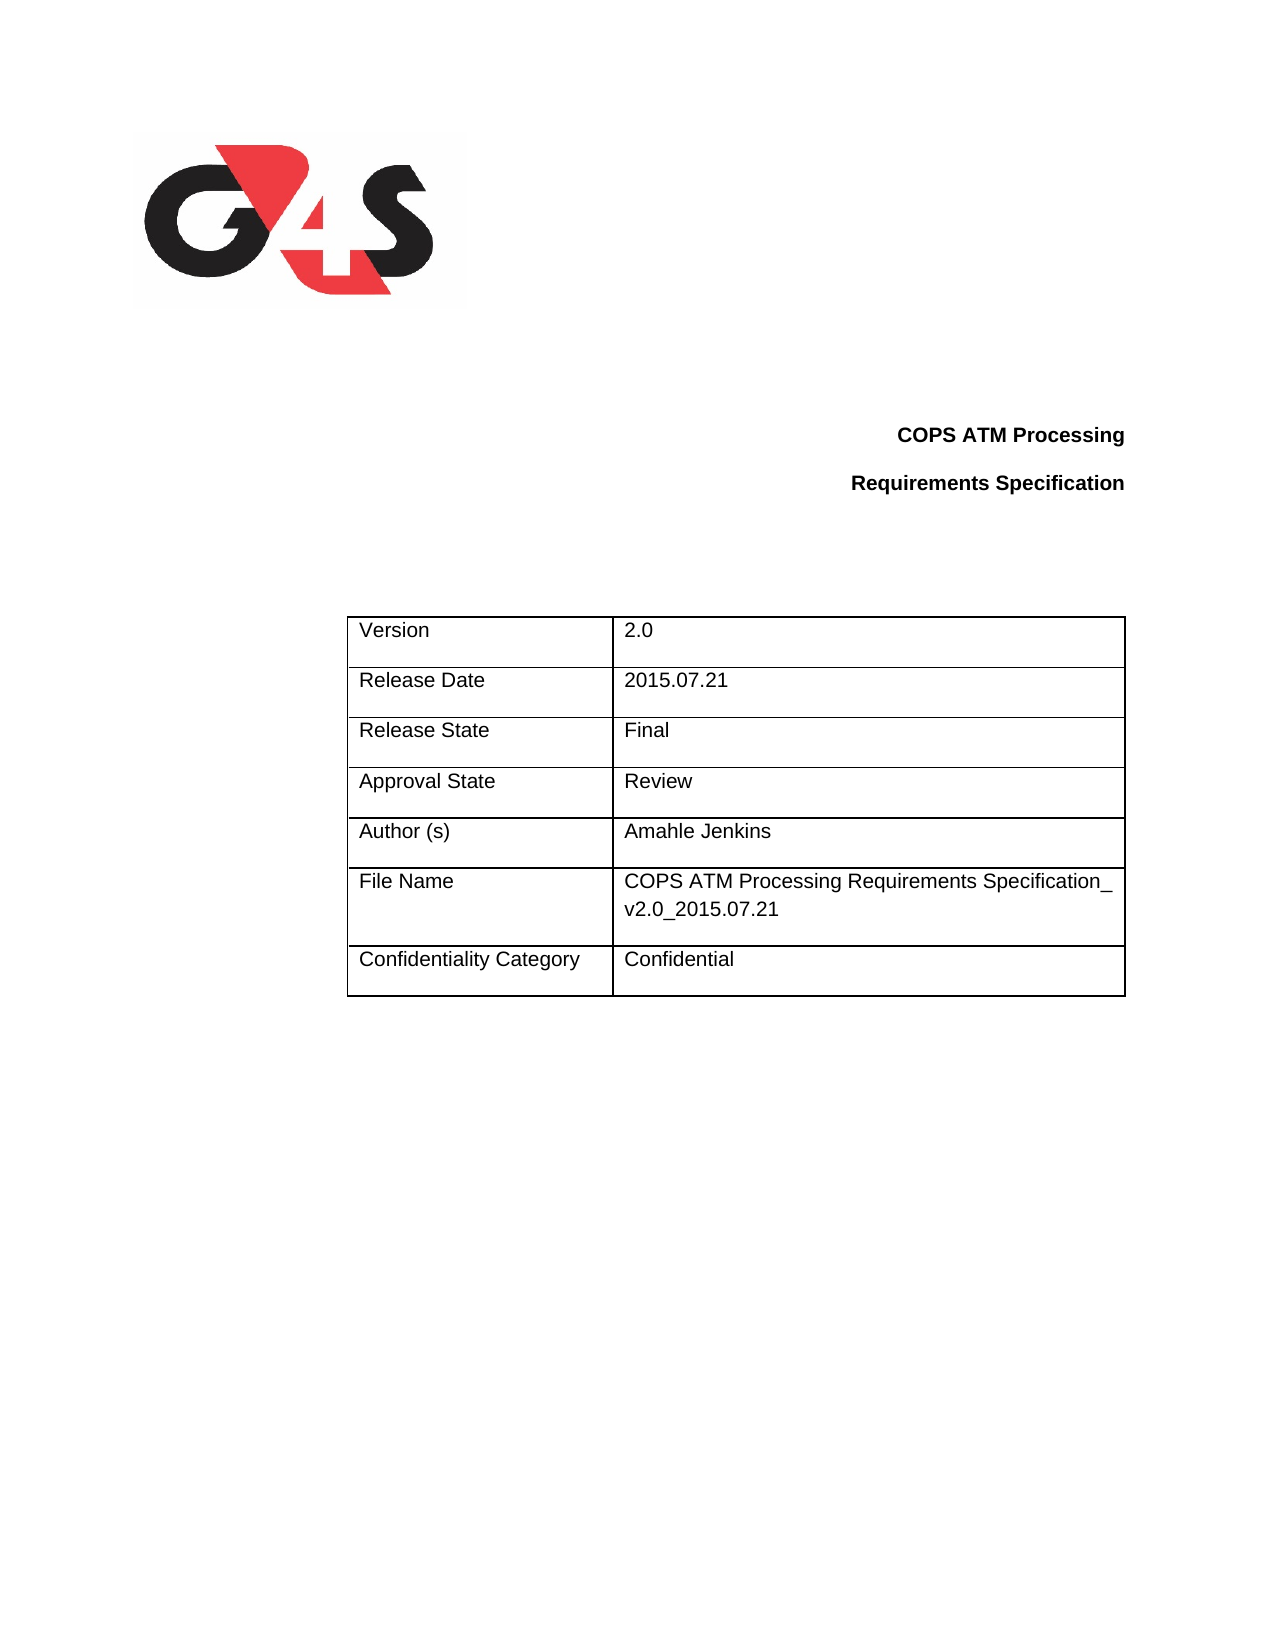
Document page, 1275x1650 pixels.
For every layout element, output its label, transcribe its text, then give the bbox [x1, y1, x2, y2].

table_cell Review [614, 768, 1124, 817]
table_cell Amahle Jenkins [614, 819, 1124, 867]
table_header Version [348, 618, 612, 666]
table_cell Approval State [348, 768, 612, 817]
table_cell Confidentiality Category [348, 946, 612, 995]
table_cell Author (s) [348, 818, 612, 867]
table_cell Release State [348, 718, 612, 767]
table_cell 2015.07.21 [614, 668, 1124, 717]
table_cell COPS ATM Processing Requirements Specification_ v2.0_2015.07.21 [614, 869, 1124, 945]
table_cell Confidential [614, 947, 1124, 995]
text Requirements Specification [150, 471, 1125, 495]
picture [132, 132, 471, 312]
text COPS ATM Processing [150, 423, 1125, 447]
table_cell Final [614, 718, 1124, 767]
table_header 2.0 [614, 618, 1124, 666]
table_cell Release Date [348, 668, 612, 717]
table_cell File Name [348, 868, 612, 945]
